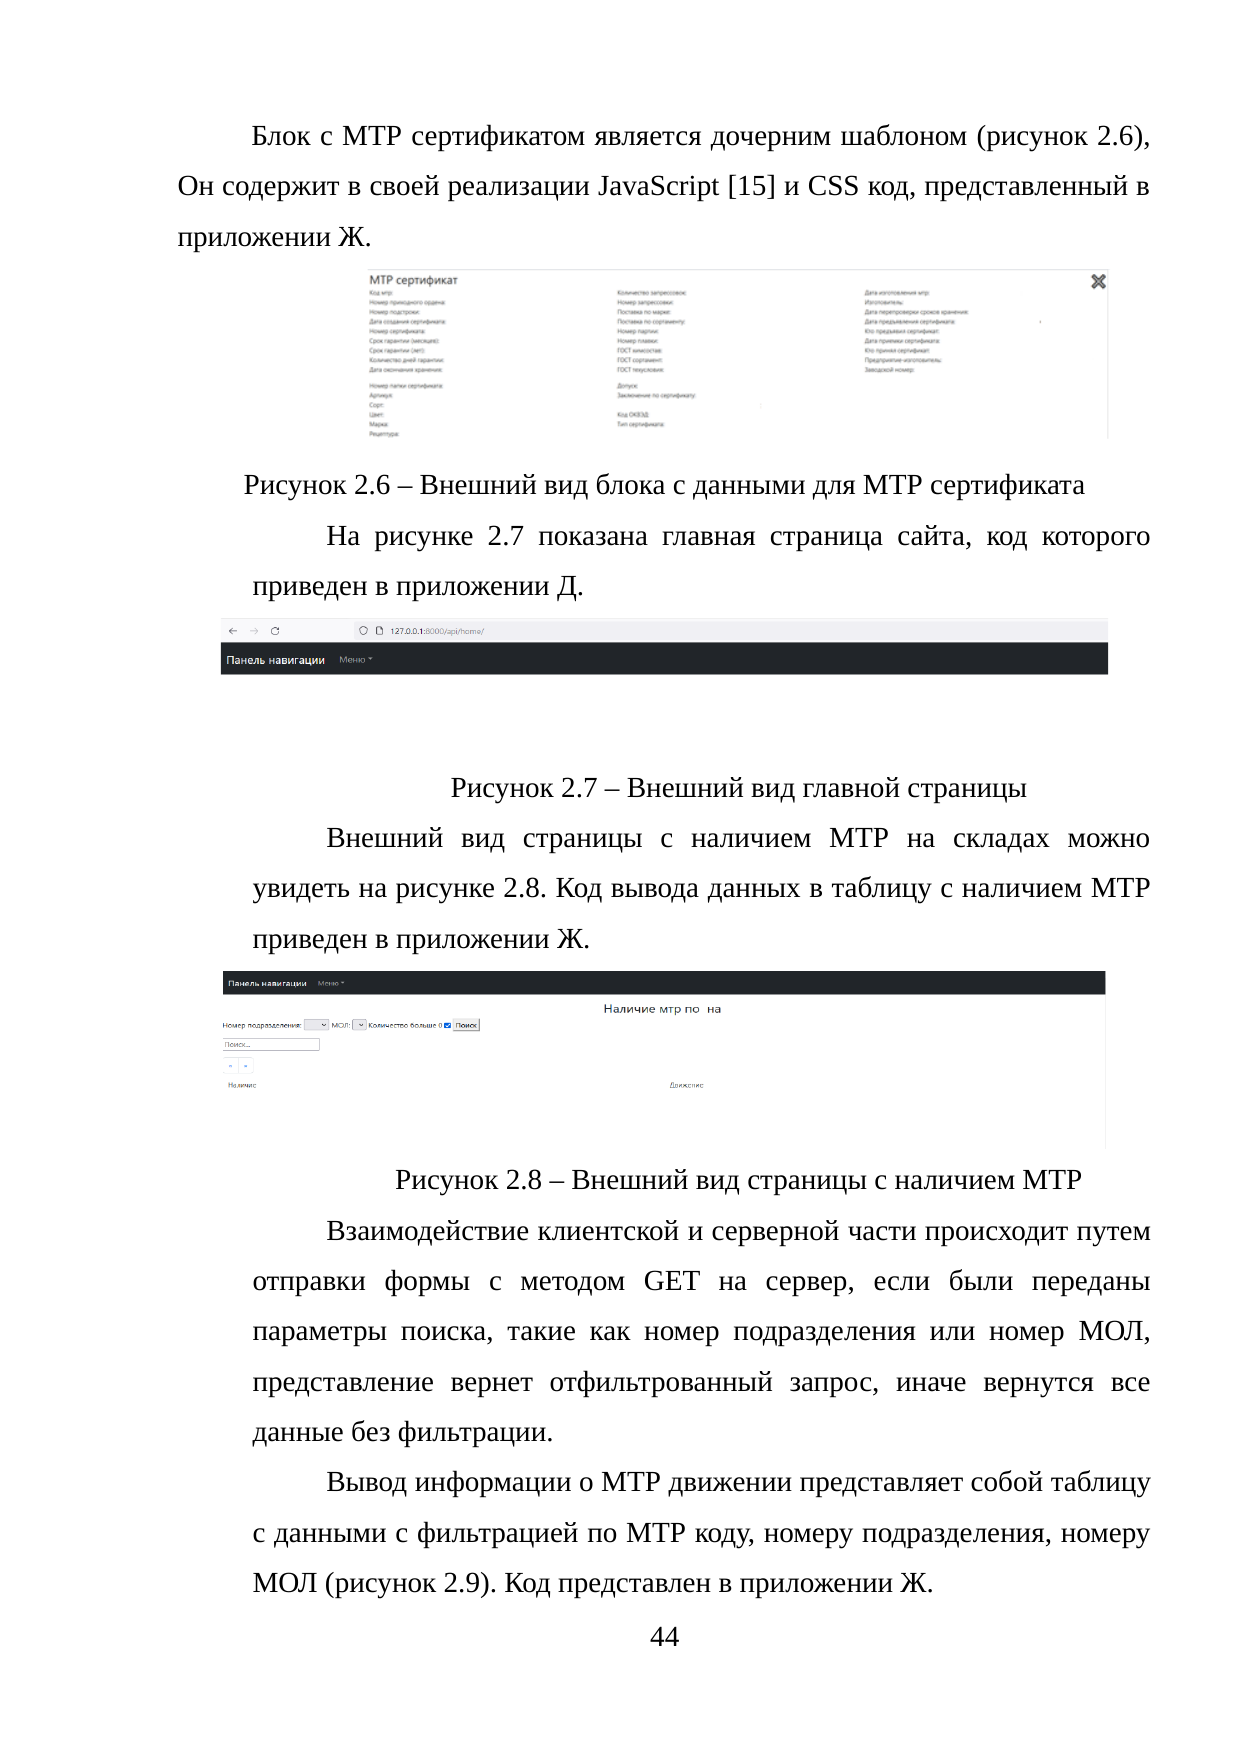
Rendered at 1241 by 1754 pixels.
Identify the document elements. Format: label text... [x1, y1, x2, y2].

text Взаимодействие клиентской и серверной части происходит путем отправки формы с методом GET на сервер, если были переданы параметры поиска, такие как номер подразделения или номер МОЛ, представление вернет отфильтрованный запрос, иначе вернутся все данные без фильтрации. [252, 1213, 1152, 1448]
picture [223, 971, 1106, 1149]
text Рисунок 2.6 – Внешний вид блока с данными для МТР сертификата [177, 467, 1152, 501]
text На рисунке 2.7 показана главная страница сайта, код которого приведен в приложении Д. [252, 518, 1152, 602]
text Рисунок 2.8 – Внешний вид страницы с наличием МТР [252, 1162, 1152, 1196]
text Внешний вид страницы с наличием МТР на складах можно увидеть на рисунке 2.8. Код вывода данных в таблицу с наличием МТР приведен в приложении Ж. [252, 820, 1152, 954]
picture [367, 269, 1110, 454]
text Рисунок 2.7 – Внешний вид главной страницы [252, 770, 1152, 803]
text Вывод информации о МТР движении представляет собой таблицу с данными с фильтрацией по МТР коду, номеру подразделения, номеру МОЛ (рисунок 2.9). Код представлен в приложении Ж. [252, 1464, 1152, 1598]
picture [220, 618, 1109, 756]
text Блок с МТР сертификатом является дочерним шаблоном (рисунок 2.6), Он содержит в своей реализации JavaScript [15] и CSS код, представленный в приложении Ж. [177, 118, 1152, 252]
